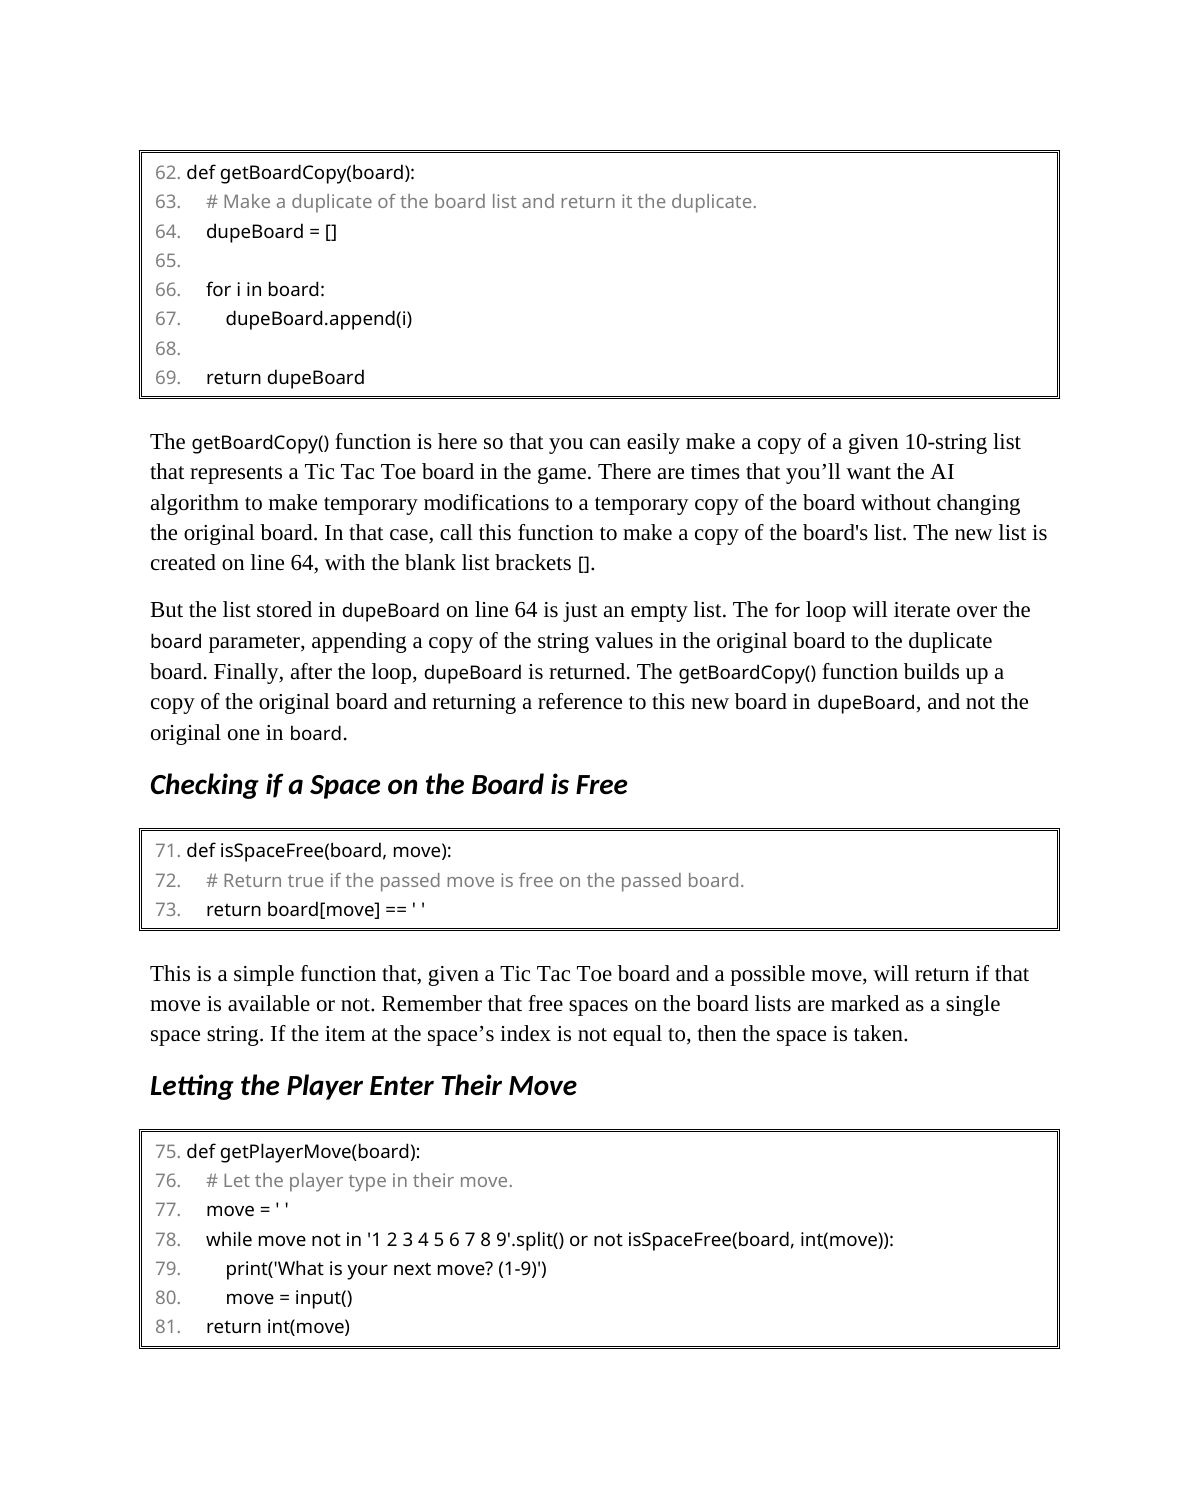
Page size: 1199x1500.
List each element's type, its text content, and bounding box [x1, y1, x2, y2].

text 76. # Let the player type in their move. [142, 1158, 1057, 1187]
text The getBoardCopy() function is here so that you can easily make a copy of a given 10-string list that represents a Tic Tac Toe board in the game. There are times that you’ll want the AI algorithm to make temporary modifications to a temporary copy of the board without changing the original board. In that case, call this function to make a copy of the board's list. The new list is created on line 64, with the blank list brackets []. [150, 428, 1049, 576]
text 80. move = input() [142, 1275, 1057, 1304]
text 77. move = ' ' [142, 1187, 1057, 1217]
text 81. return int(move) [142, 1304, 1057, 1346]
text 63. # Make a duplicate of the board list and return it the duplicate. [142, 179, 1057, 208]
text 64. dupeBoard = [] [142, 208, 1057, 238]
text 68. [142, 326, 1057, 355]
text 78. while move not in '1 2 3 4 5 6 7 8 9'.split() or not isSpaceFree(board, int(move)): [142, 1217, 1057, 1246]
text 62. def getBoardCopy(board): [142, 153, 1057, 179]
text 75. def getPlayerMove(board): [142, 1132, 1057, 1158]
text This is a simple function that, given a Tic Tac Toe board and a possible move, will return if that move is available or not. Remember that free spaces on the board lists are marked as a single space string. If the item at the space’s index is not equal to, then the space is taken. [150, 960, 1049, 1047]
text 65. [142, 238, 1057, 267]
text 71. def isSpaceFree(board, move): [142, 831, 1057, 857]
text 72. # Return true if the passed move is free on the passed board. [142, 857, 1057, 887]
text 67. dupeBoard.append(i) [142, 296, 1057, 326]
subtitle Checking if a Space on the Board is Free [150, 766, 1049, 802]
text 66. for i in board: [142, 267, 1057, 296]
text 79. print('What is your next move? (1-9)') [142, 1246, 1057, 1275]
text 69. return dupeBoard [142, 355, 1057, 396]
subtitle Letting the Player Enter Their Move [150, 1067, 1049, 1103]
text But the list stored in dupeBoard on line 64 is just an empty list. The for loop will iterate over the board parameter, appending a copy of the string values in the original board to the duplicate board. Finally, after the loop, dupeBoard is returned. The getBoardCopy() function builds up a copy of the original board and returning a reference to this new board in dupeBoard, and not the original one in board. [150, 597, 1049, 746]
text 73. return board[move] == ' ' [142, 887, 1057, 928]
